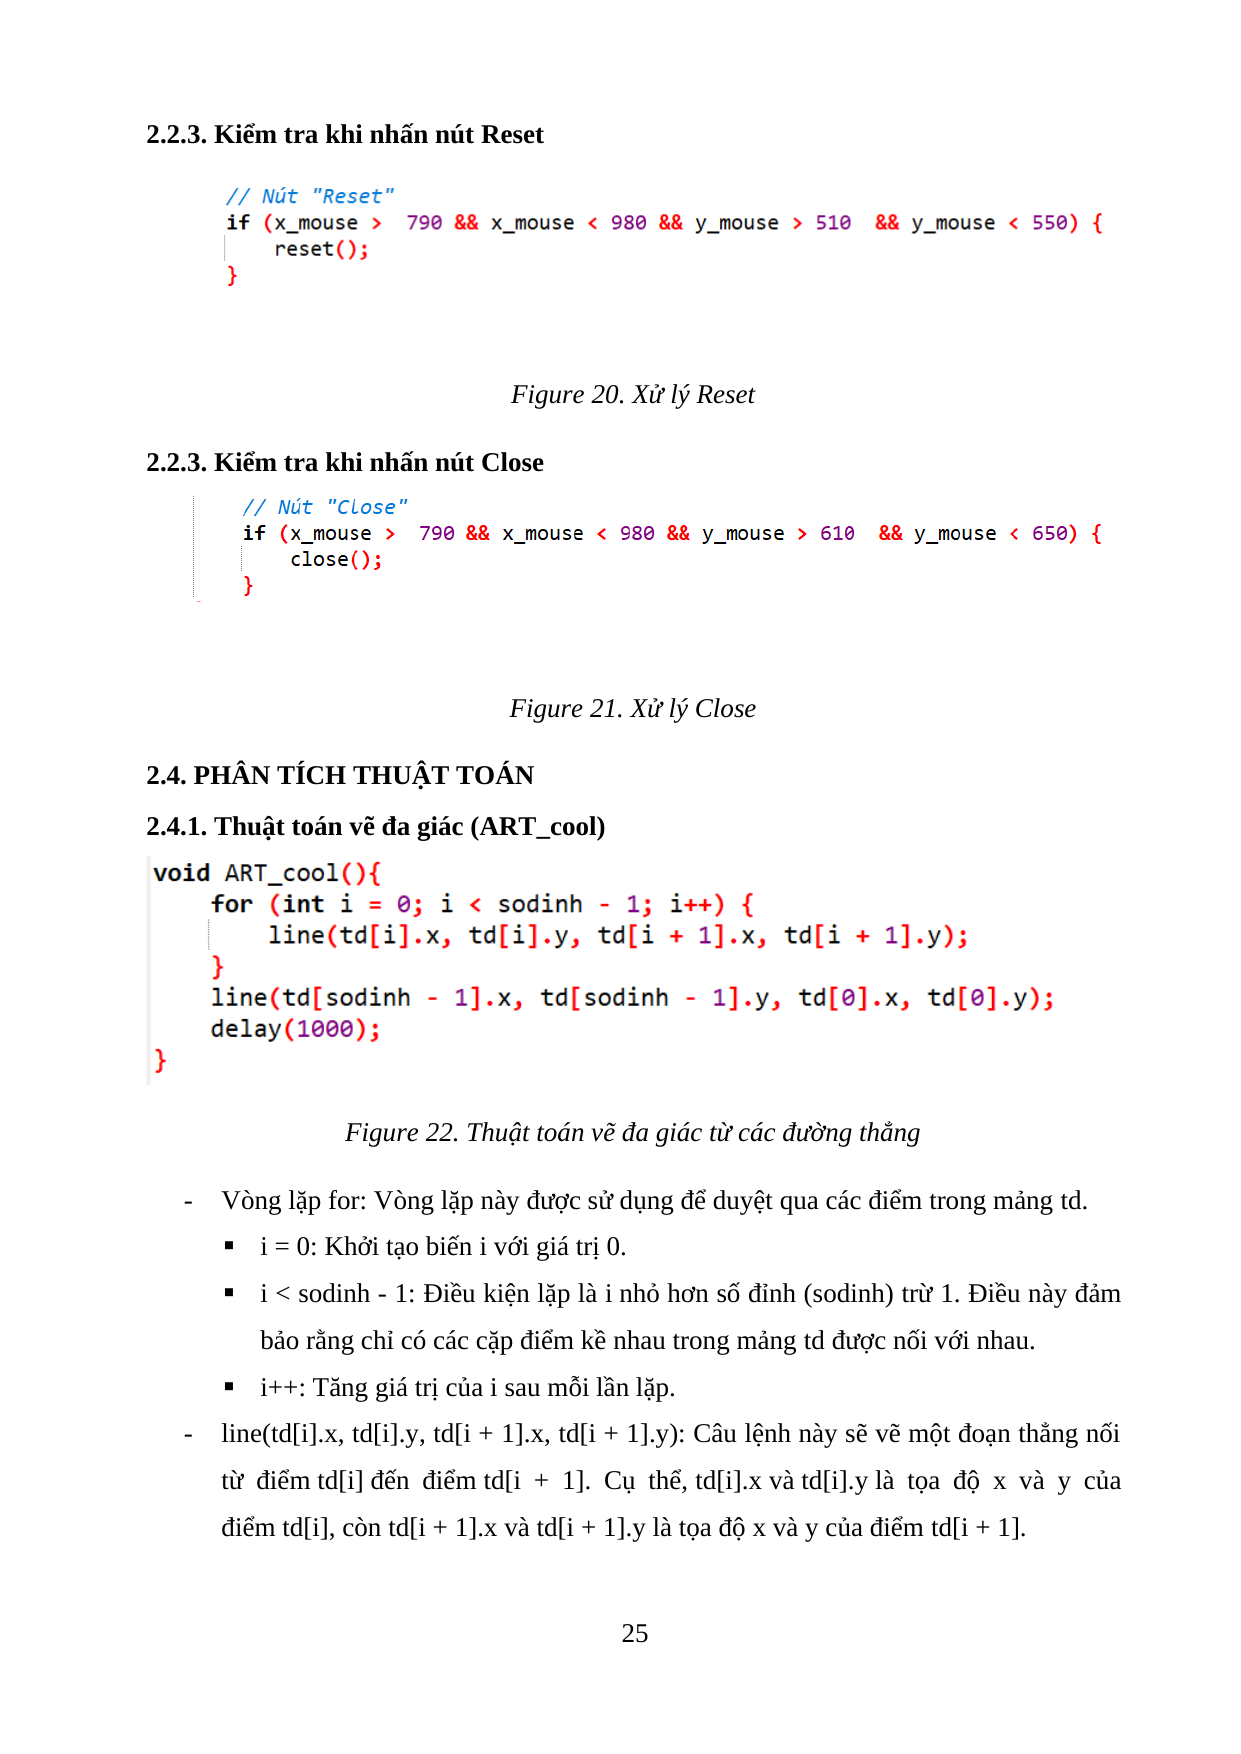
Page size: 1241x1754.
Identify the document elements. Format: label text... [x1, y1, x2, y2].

subtitle 2.2.3. Kiểm tra khi nhấn nút Reset [146, 118, 1122, 149]
subtitle 2.4.1. Thuật toán vẽ đa giác (ART_cool) [146, 810, 1122, 841]
picture [178, 184, 1123, 288]
list i = 0: Khởi tạo biến i với giá trị 0. [223, 1230, 1122, 1262]
subtitle 2.4. PHÂN TÍCH THUẬT TOÁN [146, 759, 1122, 790]
list i++: Tăng giá trị của i sau mỗi lần lặp. [223, 1371, 1122, 1402]
text Figure 20. Xử lý Reset [146, 378, 1122, 409]
picture [191, 496, 1123, 602]
list line(td[i].x, td[i].y, td[i + 1].x, td[i + 1].y): Câu lệnh này sẽ vẽ một đoạn thẳng nối từ điểm td[i] đến điểm td[i + 1]. Cụ thể, td[i].x và td[i].y là tọa độ x và y của điểm td[i], còn td[i + 1].x và td[i + 1].y là tọa độ x và y của điểm td[i + 1]. [184, 1418, 1122, 1542]
picture [146, 856, 1121, 1085]
subtitle 2.2.3. Kiểm tra khi nhấn nút Close [146, 446, 1122, 477]
text Figure 22. Thuật toán vẽ đa giác từ các đường thẳng [146, 1116, 1122, 1147]
list i < sodinh - 1: Điều kiện lặp là i nhỏ hơn số đỉnh (sodinh) trừ 1. Điều này đảm bảo rằng chỉ có các cặp điểm kề nhau trong mảng td được nối với nhau. [223, 1277, 1122, 1355]
list Vòng lặp for: Vòng lặp này được sử dụng để duyệt qua các điểm trong mảng td. [184, 1184, 1122, 1215]
text Figure 21. Xử lý Close [146, 692, 1122, 723]
